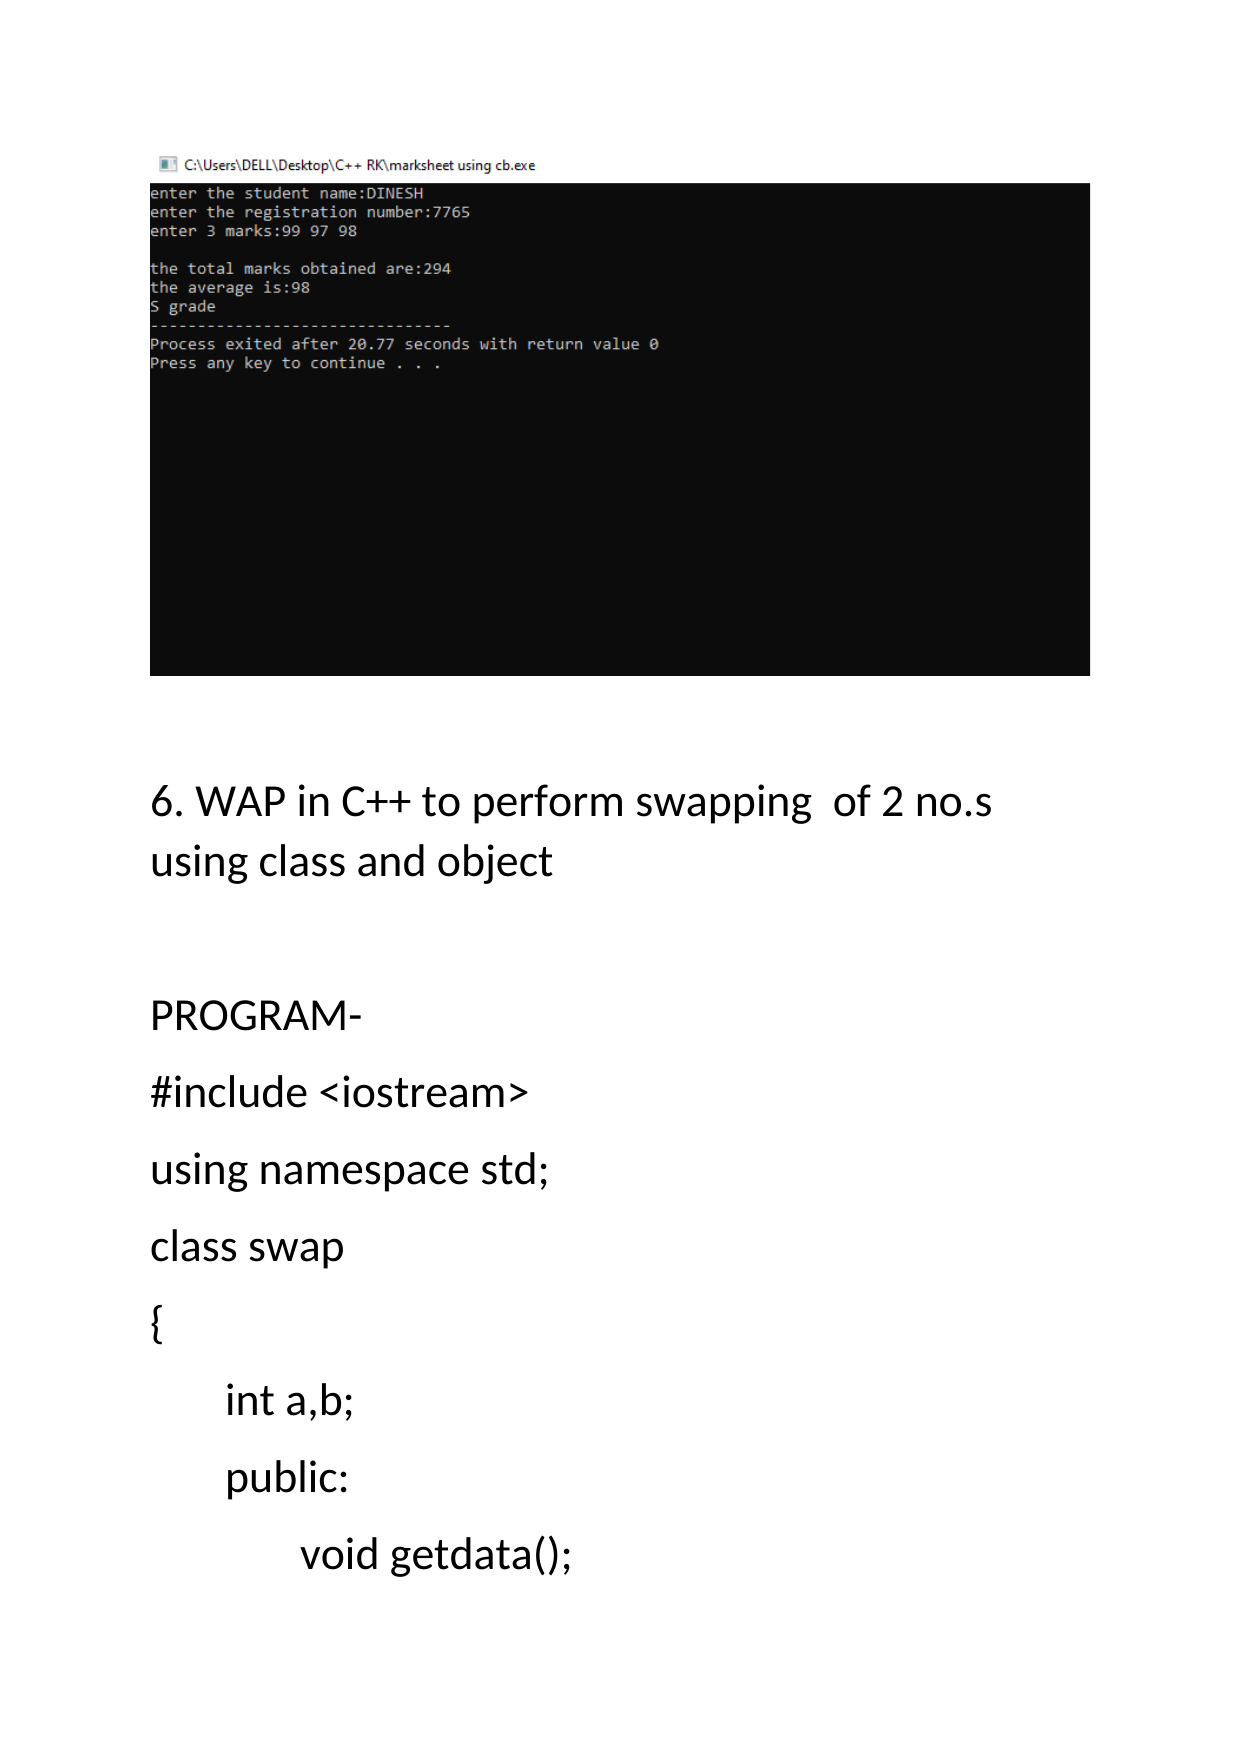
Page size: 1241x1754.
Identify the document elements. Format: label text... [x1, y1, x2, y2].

text void getdata(); [150, 1525, 1090, 1581]
text PROGRAM- [150, 986, 1090, 1042]
text class swap [150, 1217, 1090, 1273]
text using namespace std; [150, 1140, 1090, 1196]
text #include <iostream> [150, 1063, 1090, 1119]
picture [150, 150, 1091, 676]
text { [150, 1294, 1090, 1350]
text int a,b; [150, 1371, 1090, 1427]
text 6. WAP in C++ to perform swapping of 2 no.s using class and object [150, 772, 1090, 888]
text public: [150, 1448, 1090, 1504]
